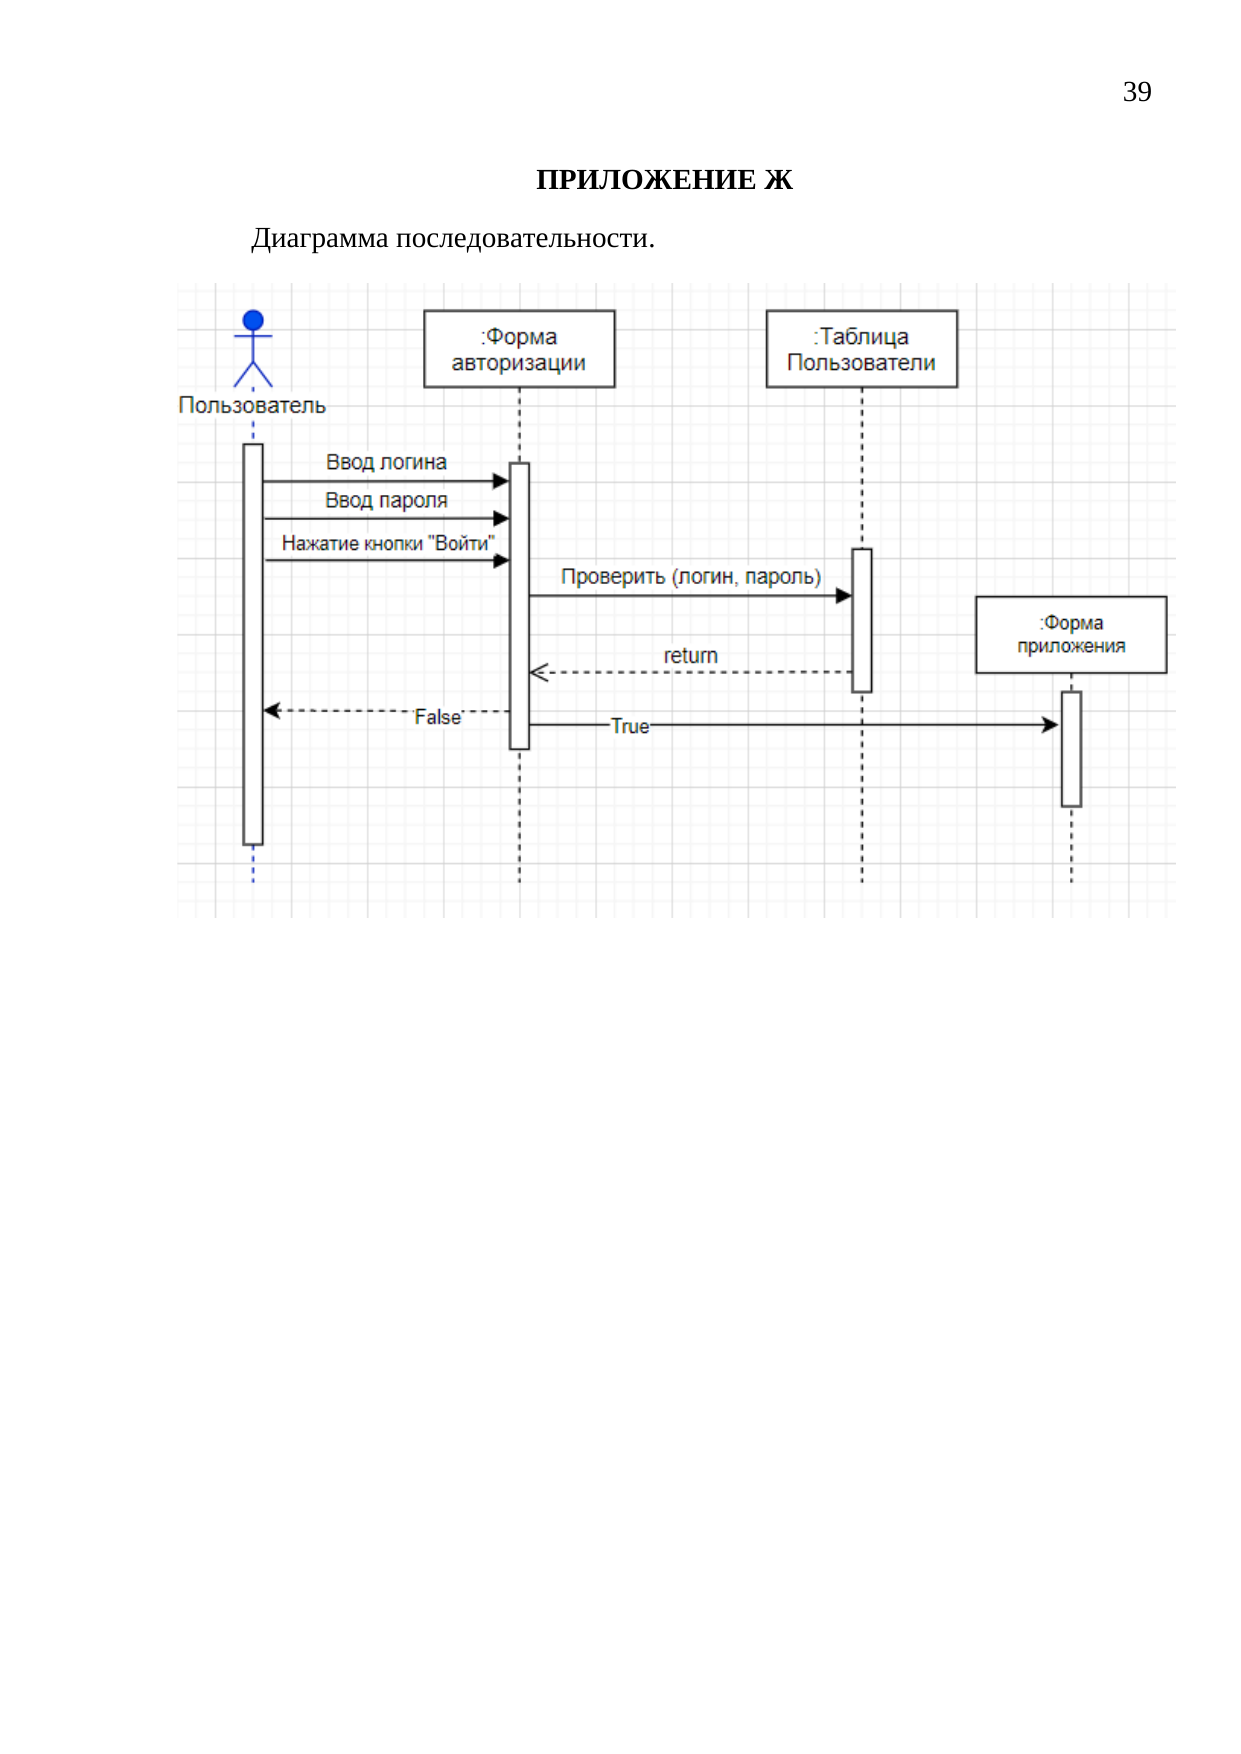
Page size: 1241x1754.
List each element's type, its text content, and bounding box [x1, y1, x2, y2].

picture [177, 283, 1176, 918]
subtitle ПРИЛОЖЕНИЕ Ж [177, 162, 1152, 195]
text Диаграмма последовательности. [177, 220, 1152, 254]
